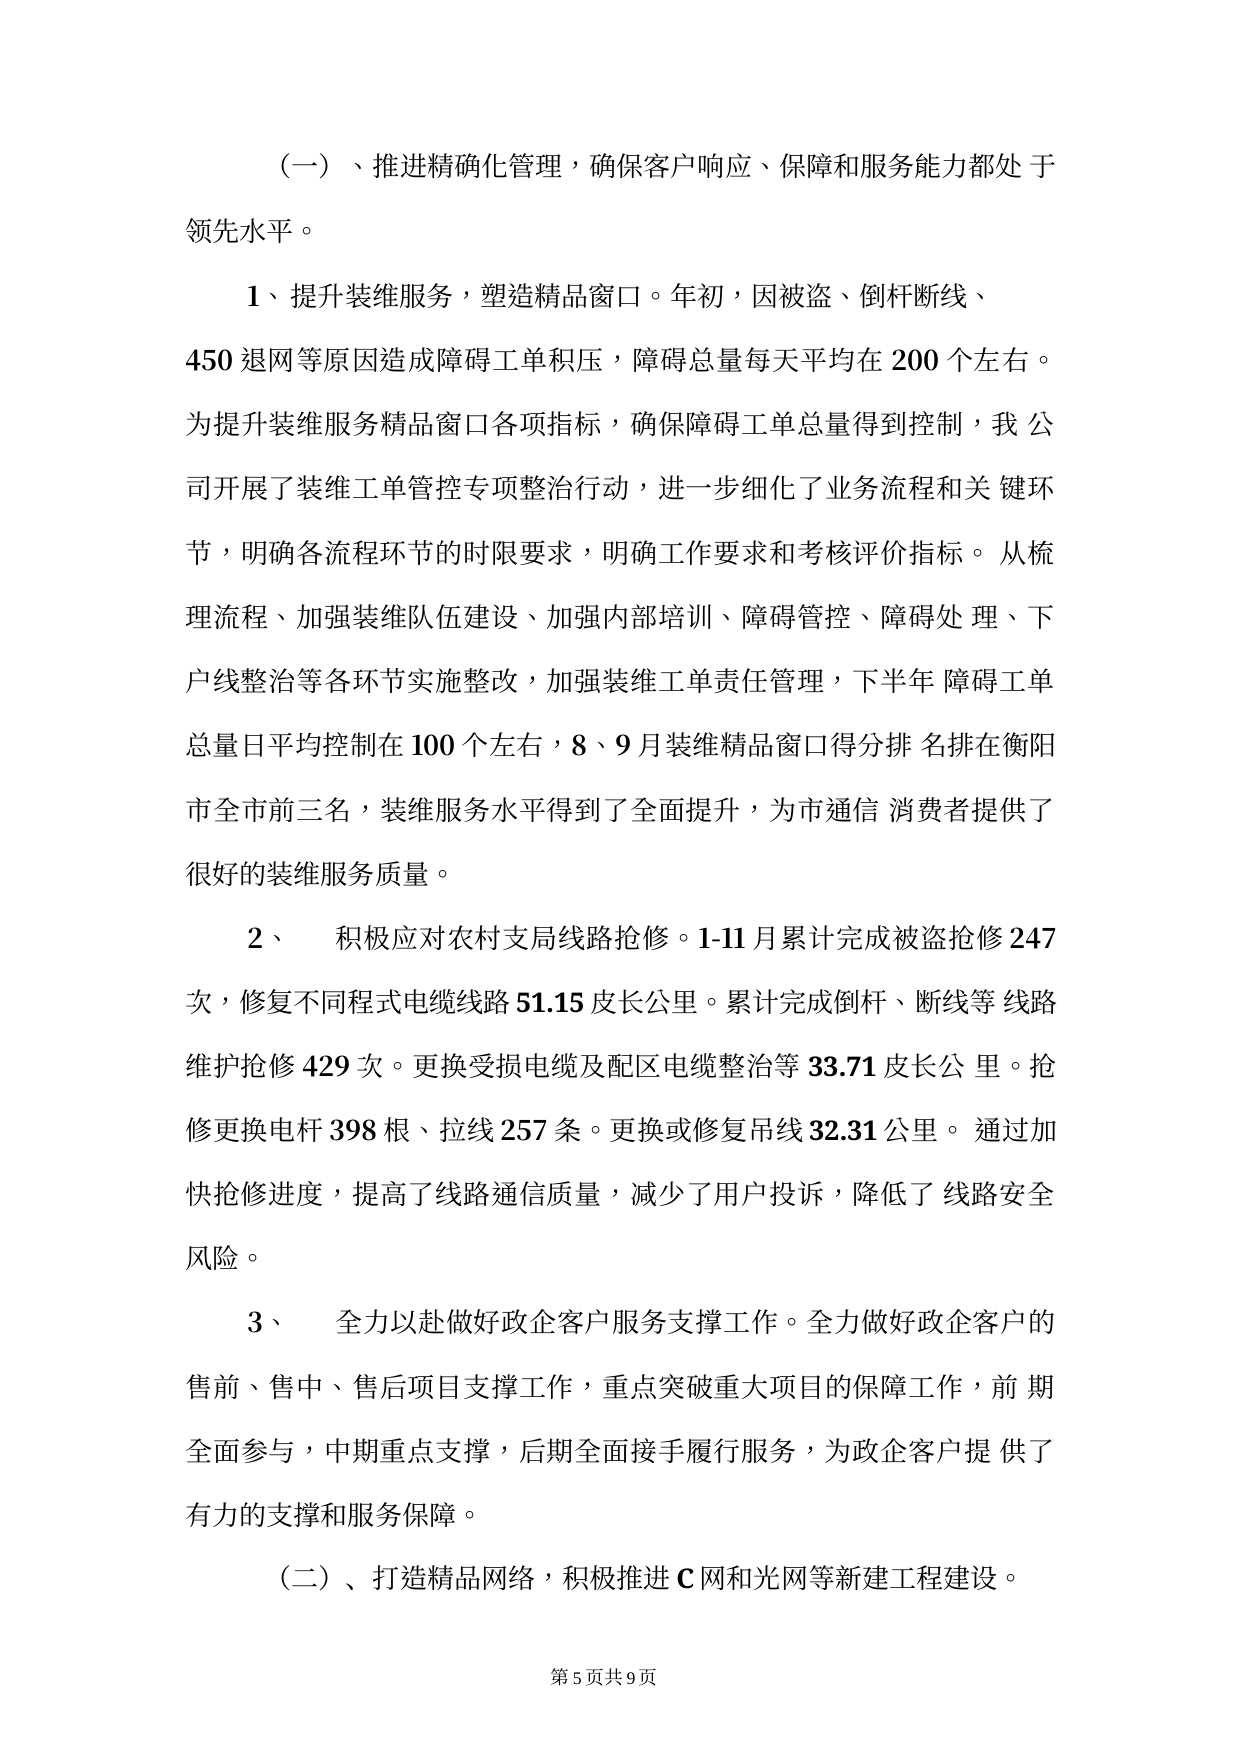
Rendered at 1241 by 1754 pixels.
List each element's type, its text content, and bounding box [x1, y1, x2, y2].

text 1、 提升装维服务，塑造精品窗口。年初，因被盗、倒杆断线、 [185, 254, 1057, 319]
text （二）、打造精品网络，积极推进C网和光网等新建工程建设。 [185, 1538, 1057, 1602]
text 3、 全力以赴做好政企客户服务支撑工作。全力做好政企客户的 售前、售中、售后项目支撑工作，重点突破重大项目的保障工作，前 期全面参与，中期重点支撑，后期全面接手履行服务，为政企客户提 供了有力的支撑和服务保障。 [185, 1282, 1057, 1538]
text 2、 积极应对农村支局线路抢修。1-11月累计完成被盗抢修247 次，修复不同程式电缆线路51.15皮长公里。累计完成倒杆、断线等 线路维护抢修429次。更换受损电缆及配区电缆整治等33.71皮长公 里。抢修更换电杆398根、拉线257条。更换或修复吊线32.31公里。 通过加快抢修进度，提高了线路通信质量，减少了用户投诉，降低了 线路安全风险。 [185, 897, 1057, 1282]
text （一）、推进精确化管理，确保客户响应、保障和服务能力都处 于领先水平。 [185, 124, 1057, 254]
text 450退网等原因造成障碍工单积压，障碍总量每天平均在200个左右。 为提升装维服务精品窗口各项指标，确保障碍工单总量得到控制，我 公司开展了装维工单管控专项整治行动，进一步细化了业务流程和关 键环节，明确各流程环节的时限要求，明确工作要求和考核评价指标。 从梳理流程、加强装维队伍建设、加强内部培训、障碍管控、障碍处 理、下户线整治等各环节实施整改，加强装维工单责任管理，下半年 障碍工单总量日平均控制在100个左右，8、9月装维精品窗口得分排 名排在衡阳市全市前三名，装维服务水平得到了全面提升，为市通信 消费者提供了很好的装维服务质量。 [185, 319, 1057, 897]
